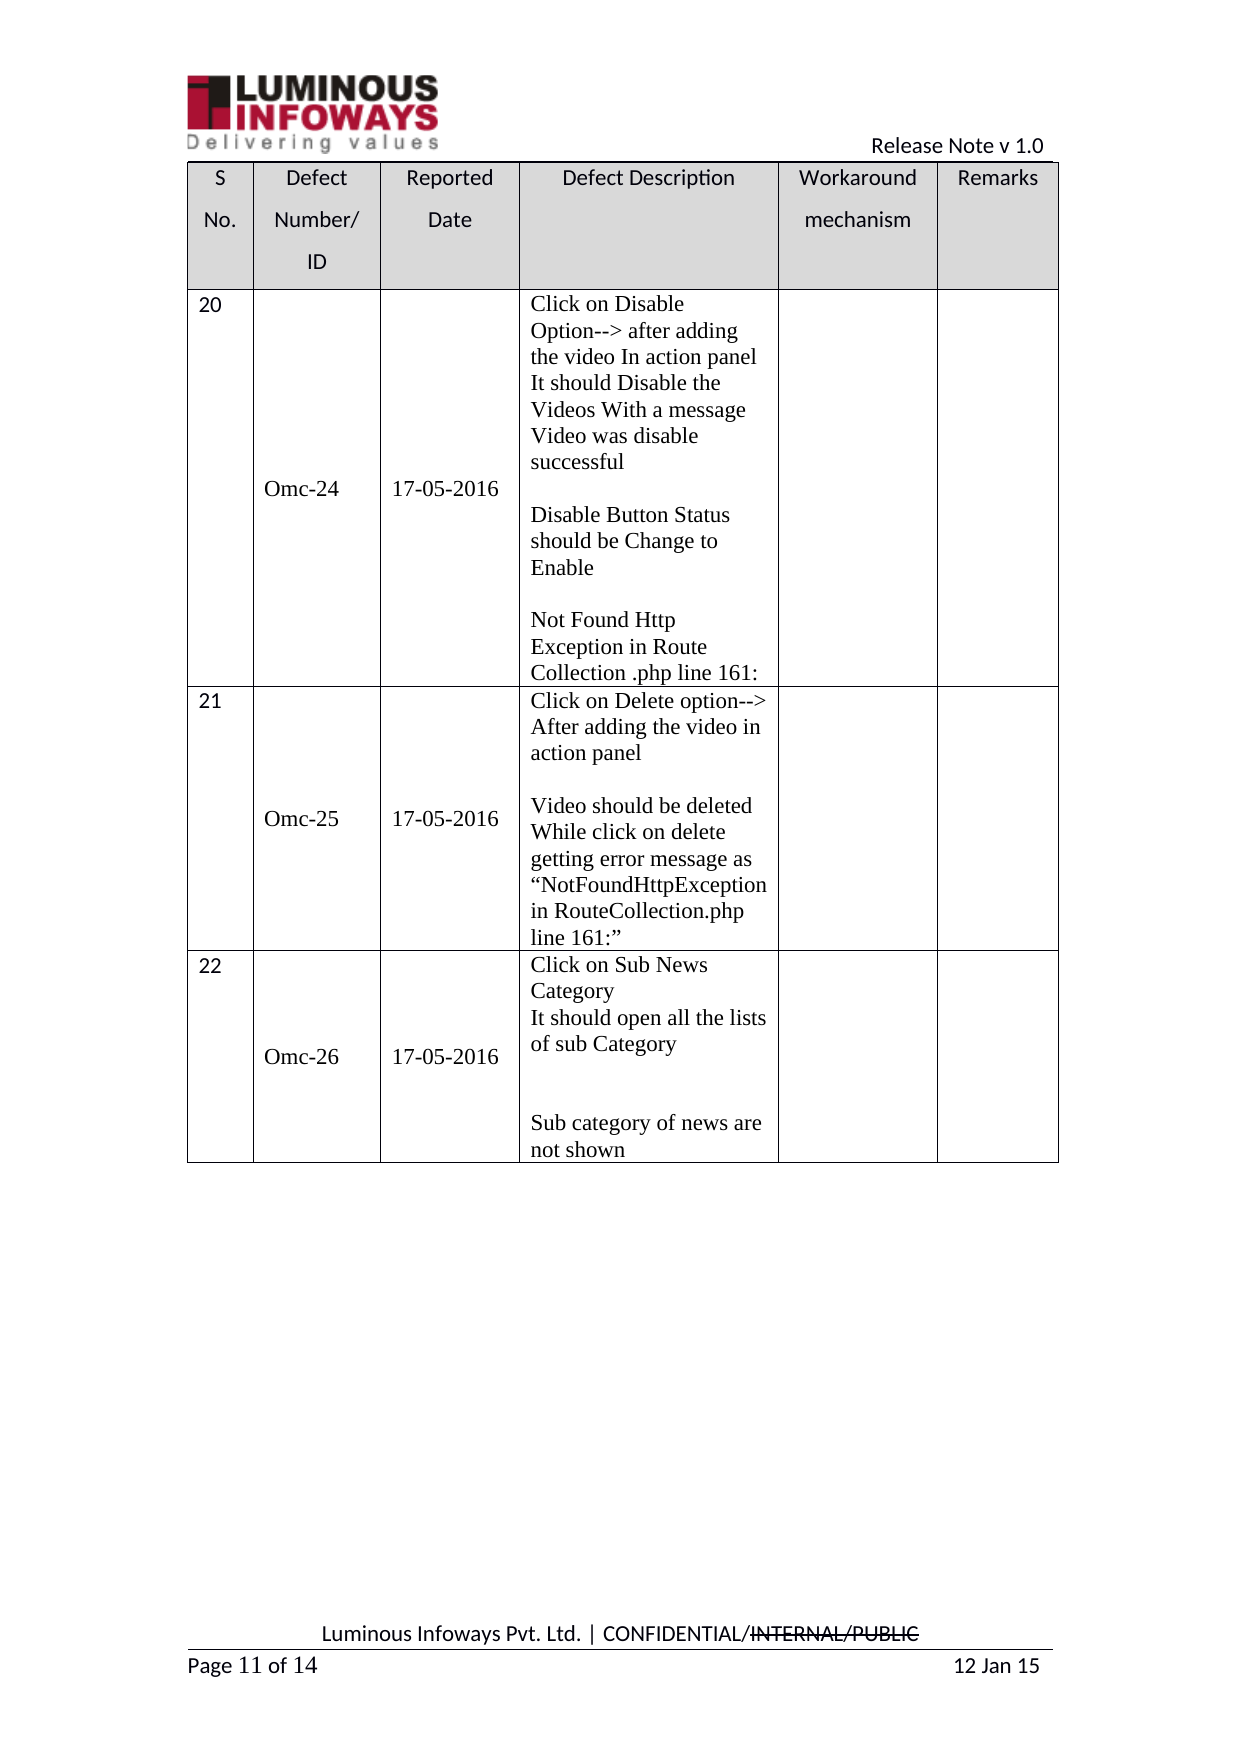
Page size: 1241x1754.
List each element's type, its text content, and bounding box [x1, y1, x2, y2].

table_cell Click on Delete option--> After adding the video in action panel Video should be deleted While click on delete getting error message as “NotFoundHttpException in RouteCollection.php line 161:” [520, 687, 778, 950]
table_cell Omc-24 [254, 290, 380, 686]
table_cell Omc-25 [254, 687, 380, 950]
table_header Defect Number/ ID [254, 163, 380, 289]
table_cell 22 [188, 951, 253, 1162]
table_cell Click on Disable Option--> after adding the video In action panel It should Disable the Videos With a message Video was disable successful Disable Button Status should be Change to Enable Not Found Http Exception in Route Collection .php line 161: [520, 290, 778, 686]
table_cell 20 [188, 290, 253, 686]
table_cell 17-05-2016 [381, 951, 519, 1162]
table_cell Click on Sub News Category It should open all the lists of sub Category Sub category of news are not shown [520, 951, 778, 1162]
table_cell [779, 687, 937, 950]
table_cell [938, 290, 1058, 686]
table_cell [779, 951, 937, 1162]
table_cell [938, 951, 1058, 1162]
picture [187, 75, 438, 154]
table_cell Omc-26 [254, 951, 380, 1162]
table_header S No. [188, 163, 253, 289]
table_cell [779, 290, 937, 686]
table_cell [938, 687, 1058, 950]
table_header Remarks [938, 163, 1058, 289]
table_cell 17-05-2016 [381, 290, 519, 686]
table_header Reported Date [381, 163, 519, 289]
table_header Defect Description [520, 163, 778, 289]
table_header Workaround mechanism [779, 163, 937, 289]
table_cell 17-05-2016 [381, 687, 519, 950]
table_cell 21 [188, 687, 253, 950]
